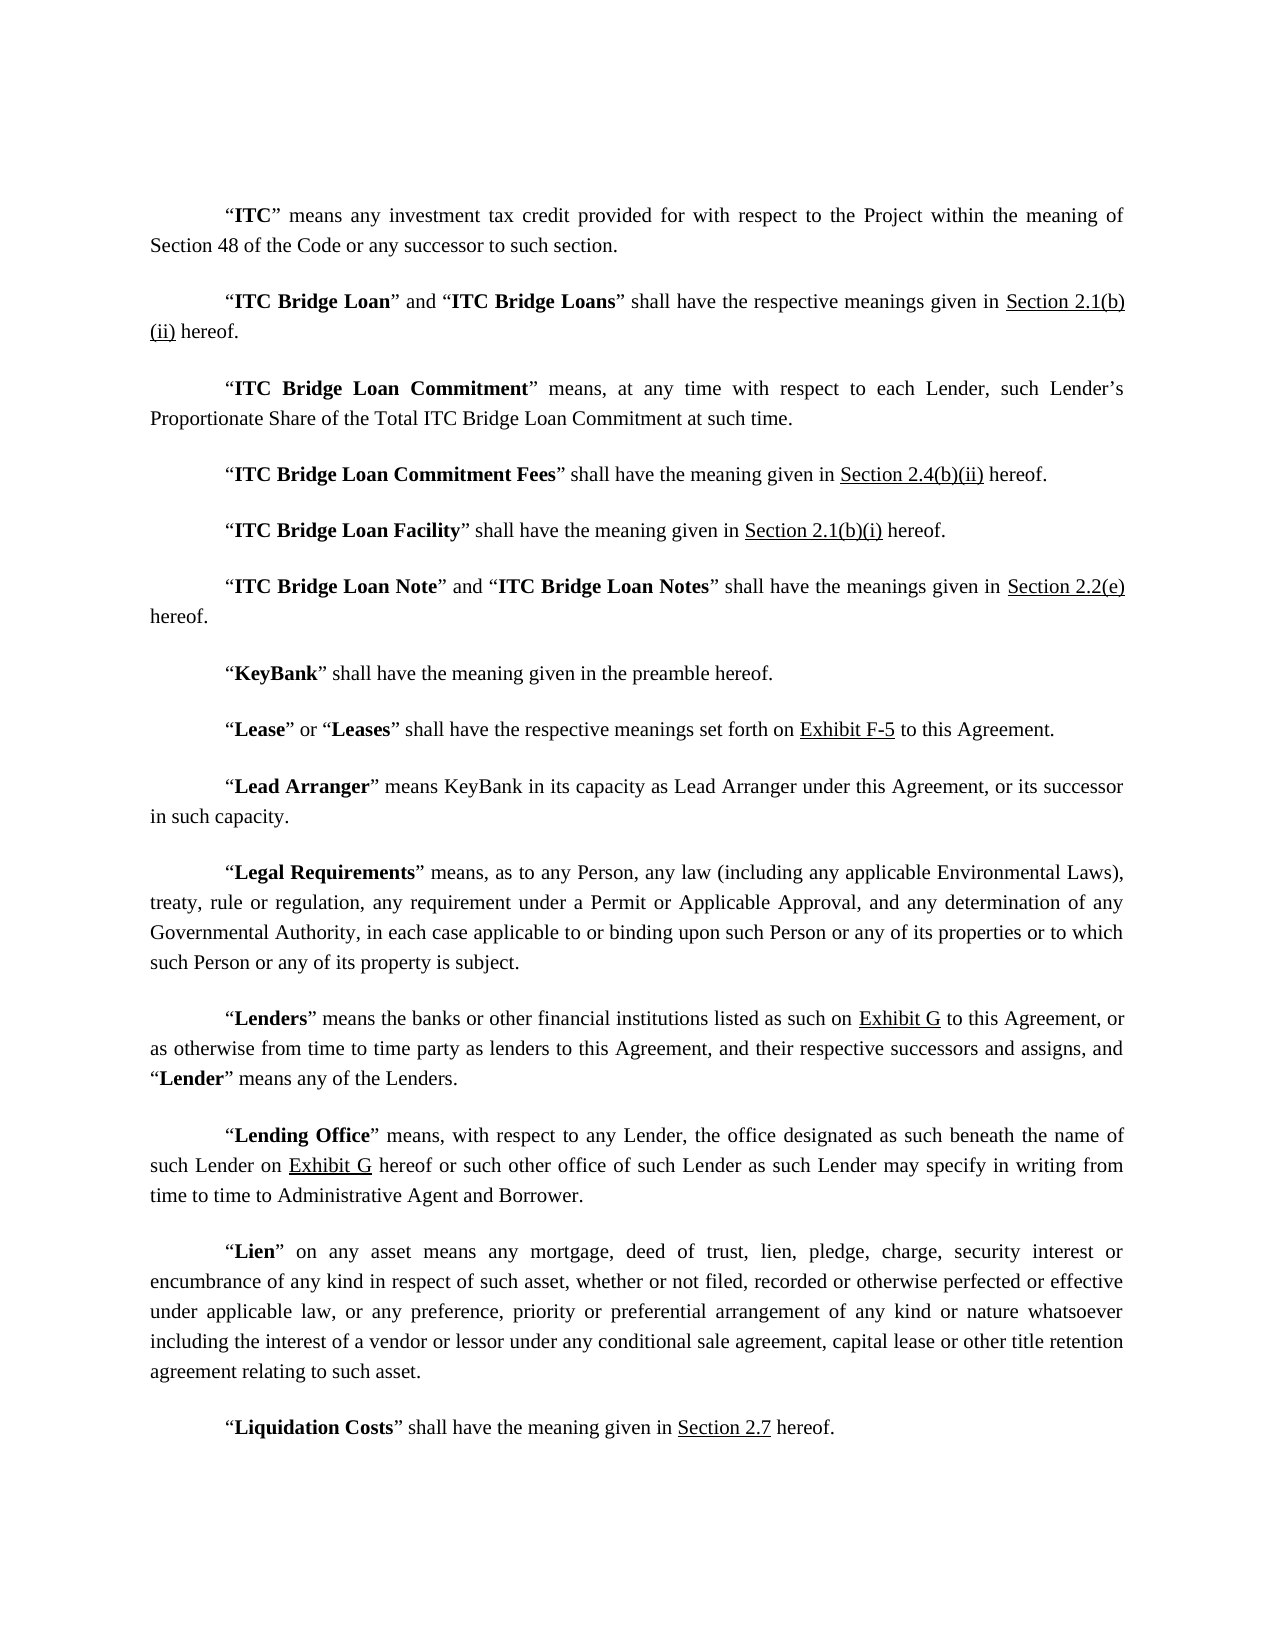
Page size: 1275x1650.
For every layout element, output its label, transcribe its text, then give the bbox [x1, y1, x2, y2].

text “ITC” means any investment tax credit provided for with respect to the Project within the meaning of Section 48 of the Code or any successor to such section. [150, 203, 1125, 257]
text “ITC Bridge Loan Commitment” means, at any time with respect to each Lender, such Lender’s Proportionate Share of the Total ITC Bridge Loan Commitment at such time. [150, 375, 1125, 429]
text “Legal Requirements” means, as to any Person, any law (including any applicable Environmental Laws), treaty, rule or regulation, any requirement under a Permit or Applicable Approval, and any determination of any Governmental Authority, in each case applicable to or binding upon such Person or any of its properties or to which such Person or any of its property is subject. [150, 860, 1125, 974]
text “Liquidation Costs” shall have the meaning given in Section 2.7 hereof. [150, 1415, 1125, 1439]
text “ITC Bridge Loan Commitment Fees” shall have the meaning given in Section 2.4(b)(ii) hereof. [150, 462, 1125, 486]
text “KeyBank” shall have the meaning given in the preamble hereof. [150, 661, 1125, 685]
text “ITC Bridge Loan Facility” shall have the meaning given in Section 2.1(b)(i) hereof. [150, 518, 1125, 542]
text “Lenders” means the banks or other financial institutions listed as such on Exhibit G to this Agreement, or as otherwise from time to time party as lenders to this Agreement, and their respective successors and assigns, and “Lender” means any of the Lenders. [150, 1006, 1125, 1090]
text “ITC Bridge Loan Note” and “ITC Bridge Loan Notes” shall have the meanings given in Section 2.2(e) hereof. [150, 574, 1125, 628]
text “ITC Bridge Loan” and “ITC Bridge Loans” shall have the respective meanings given in Section 2.1(b)(ii) hereof. [150, 289, 1125, 343]
text “Lien” on any asset means any mortgage, deed of trust, lien, pledge, charge, security interest or encumbrance of any kind in respect of such asset, whether or not filed, recorded or otherwise perfected or effective under applicable law, or any preference, priority or preferential arrangement of any kind or nature whatsoever including the interest of a vendor or lessor under any conditional sale agreement, capital lease or other title retention agreement relating to such asset. [150, 1239, 1125, 1383]
text “Lease” or “Leases” shall have the respective meanings set forth on Exhibit F-5 to this Agreement. [150, 717, 1125, 741]
text “Lead Arranger” means KeyBank in its capacity as Lead Arranger under this Agreement, or its successor in such capacity. [150, 773, 1125, 828]
text “Lending Office” means, with respect to any Lender, the office designated as such beneath the name of such Lender on Exhibit G hereof or such other office of such Lender as such Lender may specify in writing from time to time to Administrative Agent and Borrower. [150, 1123, 1125, 1207]
